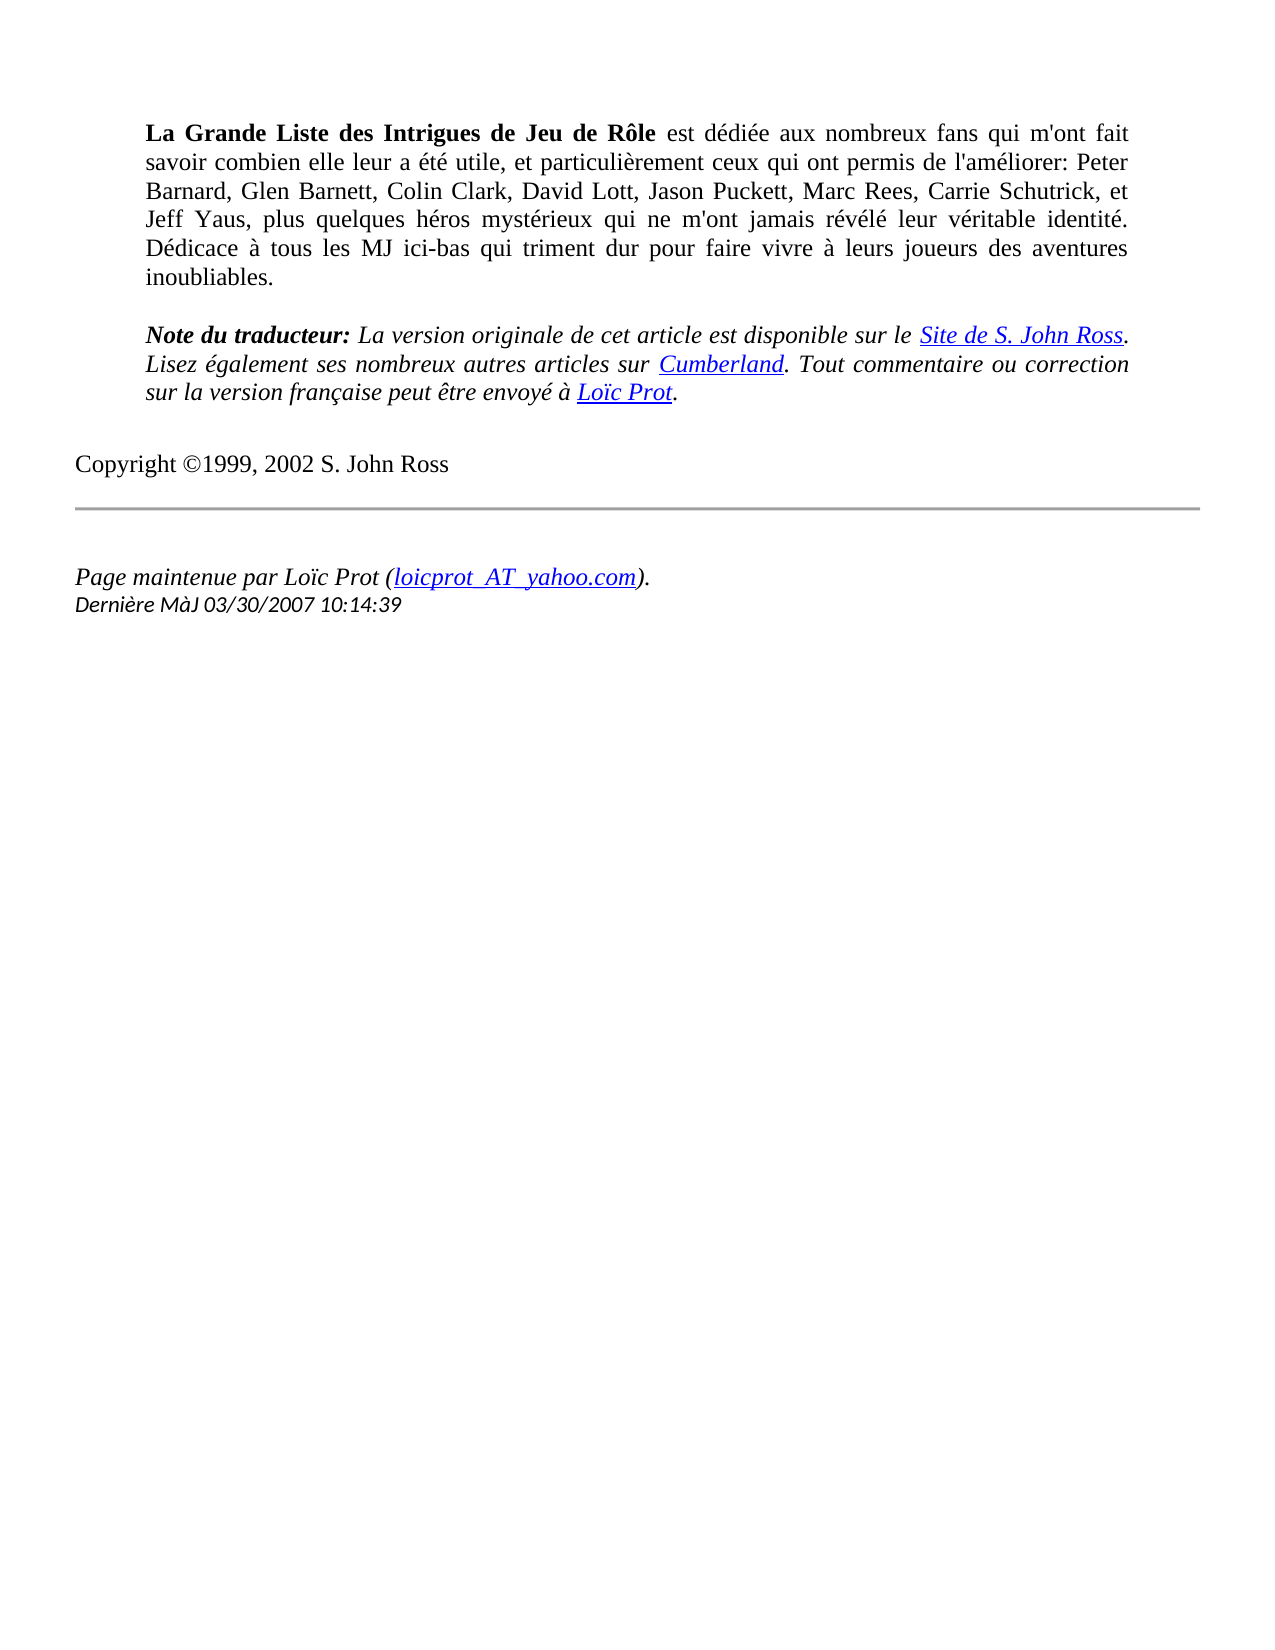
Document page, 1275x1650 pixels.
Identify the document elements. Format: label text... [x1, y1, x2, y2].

text Copyright ©1999, 2002 S. John Ross [75, 449, 1200, 478]
table_header Page maintenue par Loïc Prot (loicprot_AT_yahoo.com). Dernière MàJ 03/30/2007 10:14:39 [74, 560, 1198, 645]
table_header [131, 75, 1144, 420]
